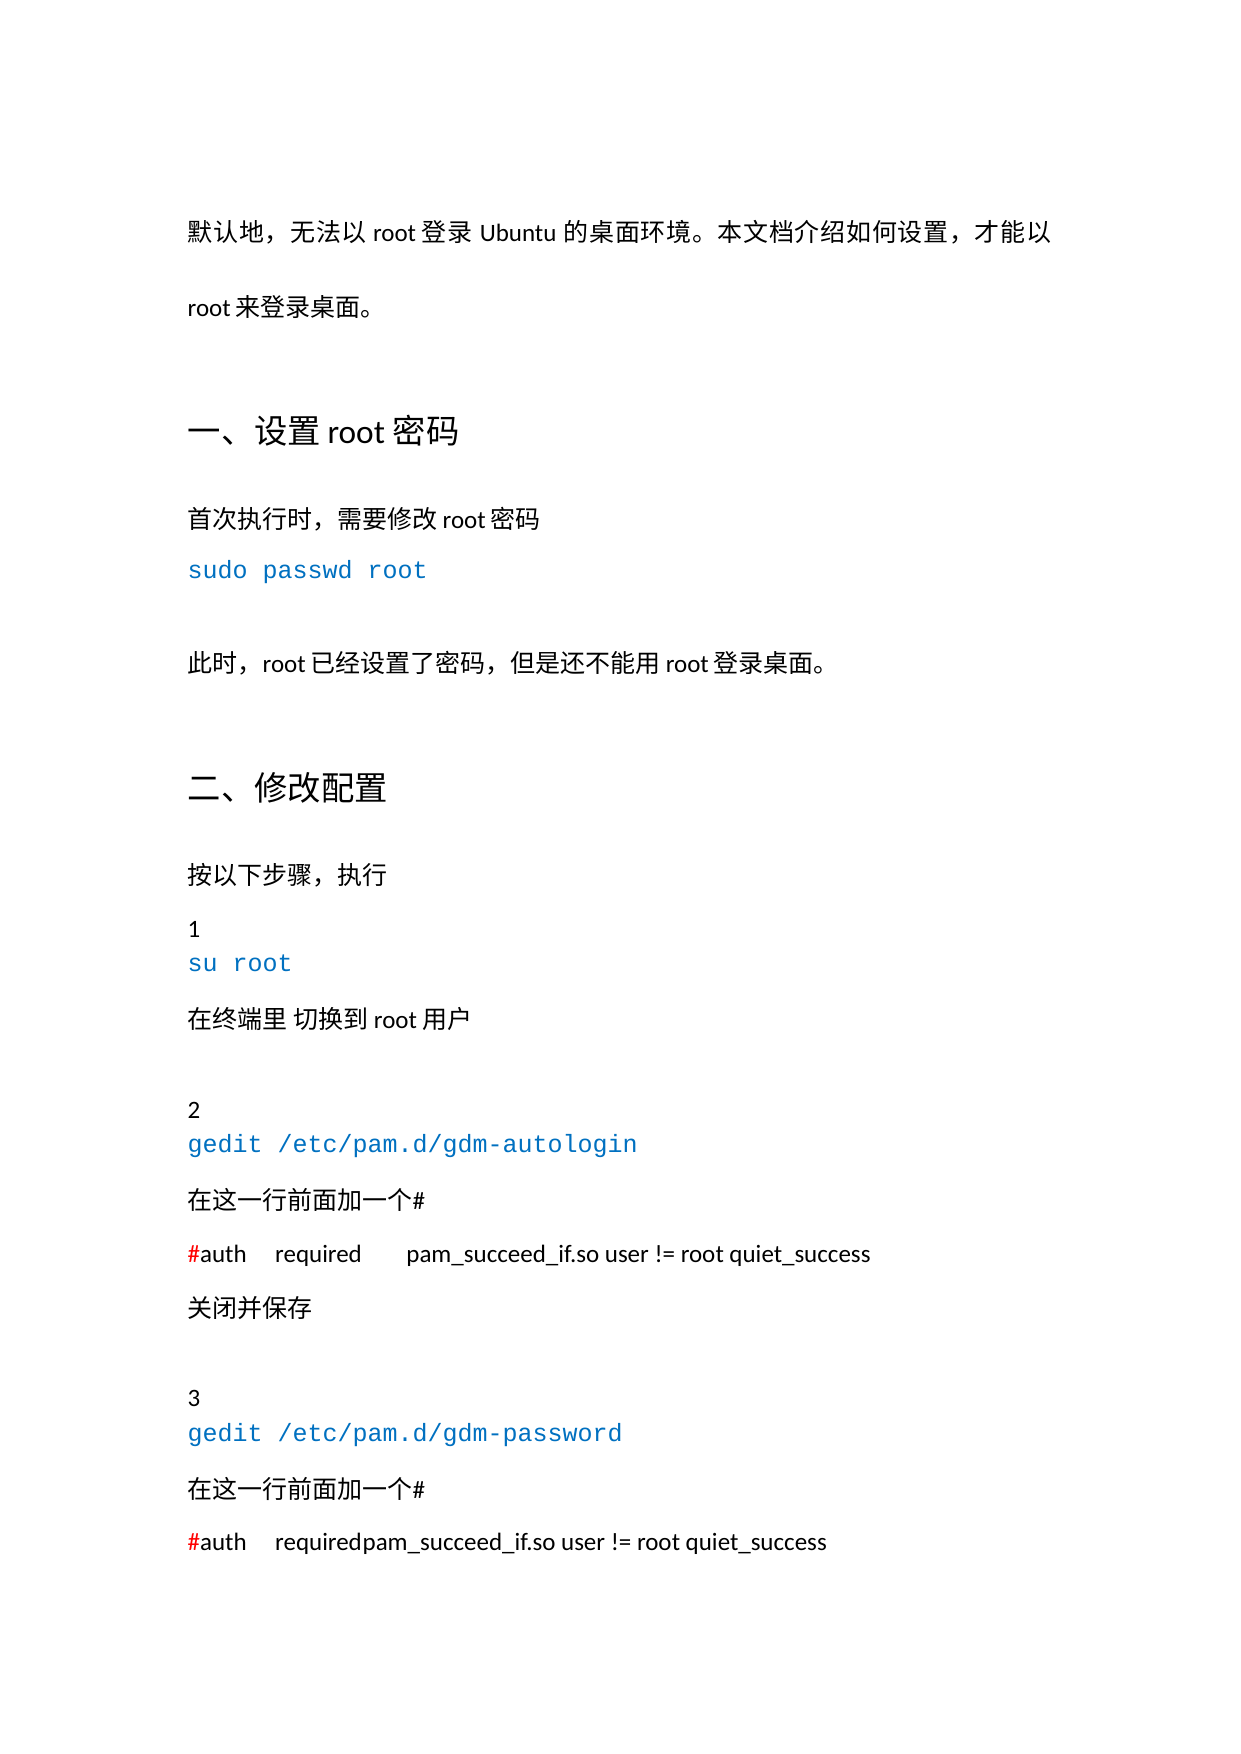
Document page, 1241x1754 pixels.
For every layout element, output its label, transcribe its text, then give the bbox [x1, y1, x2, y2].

text 在这一行前面加一个# [187, 1166, 1053, 1231]
text sudo passwd root [187, 556, 1053, 588]
text #auth required pam_succeed_if.so user != root quiet_success [187, 1525, 1053, 1558]
text 默认地，无法以root登录 Ubuntu 的桌面环境。本文档介绍如何设置，才能以root来登录桌面。 [187, 198, 1053, 338]
text 二、修改配置 [187, 753, 1053, 818]
text 在终端里 切换到 root 用户 [187, 985, 1053, 1050]
text 在这一行前面加一个# [187, 1455, 1053, 1520]
text 首次执行时，需要修改root密码 [187, 485, 1053, 550]
text 此时，root已经设置了密码，但是还不能用root登录桌面。 [187, 629, 1053, 694]
text su root [187, 949, 1053, 981]
text 关闭并保存 [187, 1274, 1053, 1339]
text 2 [187, 1093, 1053, 1125]
text 按以下步骤，执行 [187, 841, 1053, 906]
text 3 [187, 1381, 1053, 1414]
text #auth required pam_succeed_if.so user != root quiet_success [187, 1237, 1053, 1269]
text 1 [187, 912, 1053, 944]
text 一、设置root 密码 [187, 397, 1053, 462]
text gedit /etc/pam.d/gdm-password [187, 1418, 1053, 1451]
text gedit /etc/pam.d/gdm-autologin [187, 1130, 1053, 1162]
